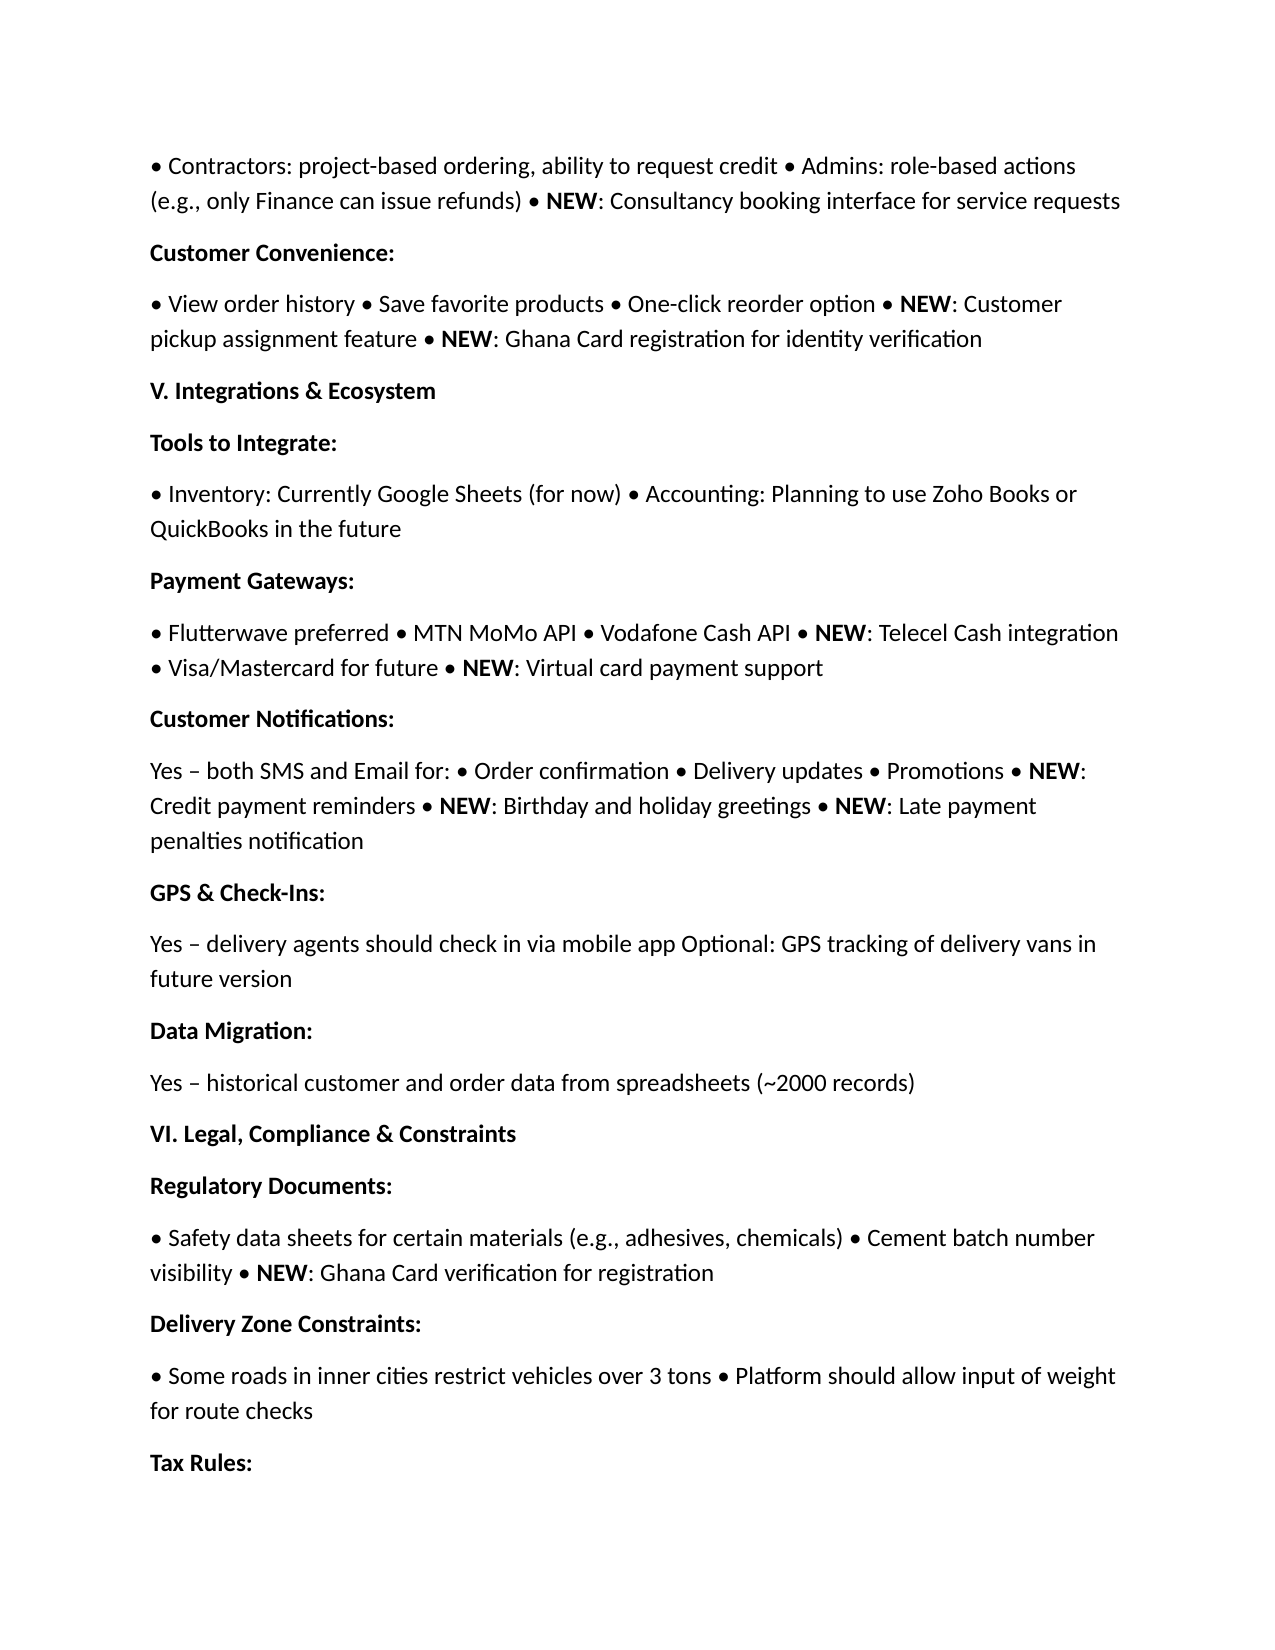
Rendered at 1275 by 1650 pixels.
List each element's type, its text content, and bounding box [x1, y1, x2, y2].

text GPS & Check-Ins: [150, 877, 1125, 907]
text • Safety data sheets for certain materials (e.g., adhesives, chemicals) • Cement batch number visibility • NEW: Ghana Card verification for registration [150, 1222, 1125, 1287]
text Payment Gateways: [150, 565, 1125, 596]
text Tools to Integrate: [150, 427, 1125, 457]
text • View order history • Save favorite products • One-click reorder option • NEW: Customer pickup assignment feature • NEW: Ghana Card registration for identity verification [150, 288, 1125, 354]
text • Some roads in inner cities restrict vehicles over 3 tons • Platform should allow input of weight for route checks [150, 1360, 1125, 1426]
text Delivery Zone Constraints: [150, 1308, 1125, 1339]
text Customer Convenience: [150, 237, 1125, 267]
text V. Integrations & Ecosystem [150, 375, 1125, 406]
text Yes – both SMS and Email for: • Order confirmation • Delivery updates • Promotions • NEW: Credit payment reminders • NEW: Birthday and holiday greetings • NEW: Late payment penalties notification [150, 755, 1125, 856]
text VI. Legal, Compliance & Constraints [150, 1118, 1125, 1149]
text • Contractors: project-based ordering, ability to request credit • Admins: role-based actions (e.g., only Finance can issue refunds) • NEW: Consultancy booking interface for service requests [150, 150, 1125, 216]
text Regulatory Documents: [150, 1170, 1125, 1201]
text Yes – historical customer and order data from spreadsheets (~2000 records) [150, 1067, 1125, 1097]
text Yes – delivery agents should check in via mobile app Optional: GPS tracking of delivery vans in future version [150, 928, 1125, 994]
text Data Migration: [150, 1015, 1125, 1046]
text Customer Notifications: [150, 703, 1125, 734]
text Tax Rules: [150, 1447, 1125, 1477]
text • Inventory: Currently Google Sheets (for now) • Accounting: Planning to use Zoho Books or QuickBooks in the future [150, 478, 1125, 544]
text • Flutterwave preferred • MTN MoMo API • Vodafone Cash API • NEW: Telecel Cash integration • Visa/Mastercard for future • NEW: Virtual card payment support [150, 617, 1125, 682]
